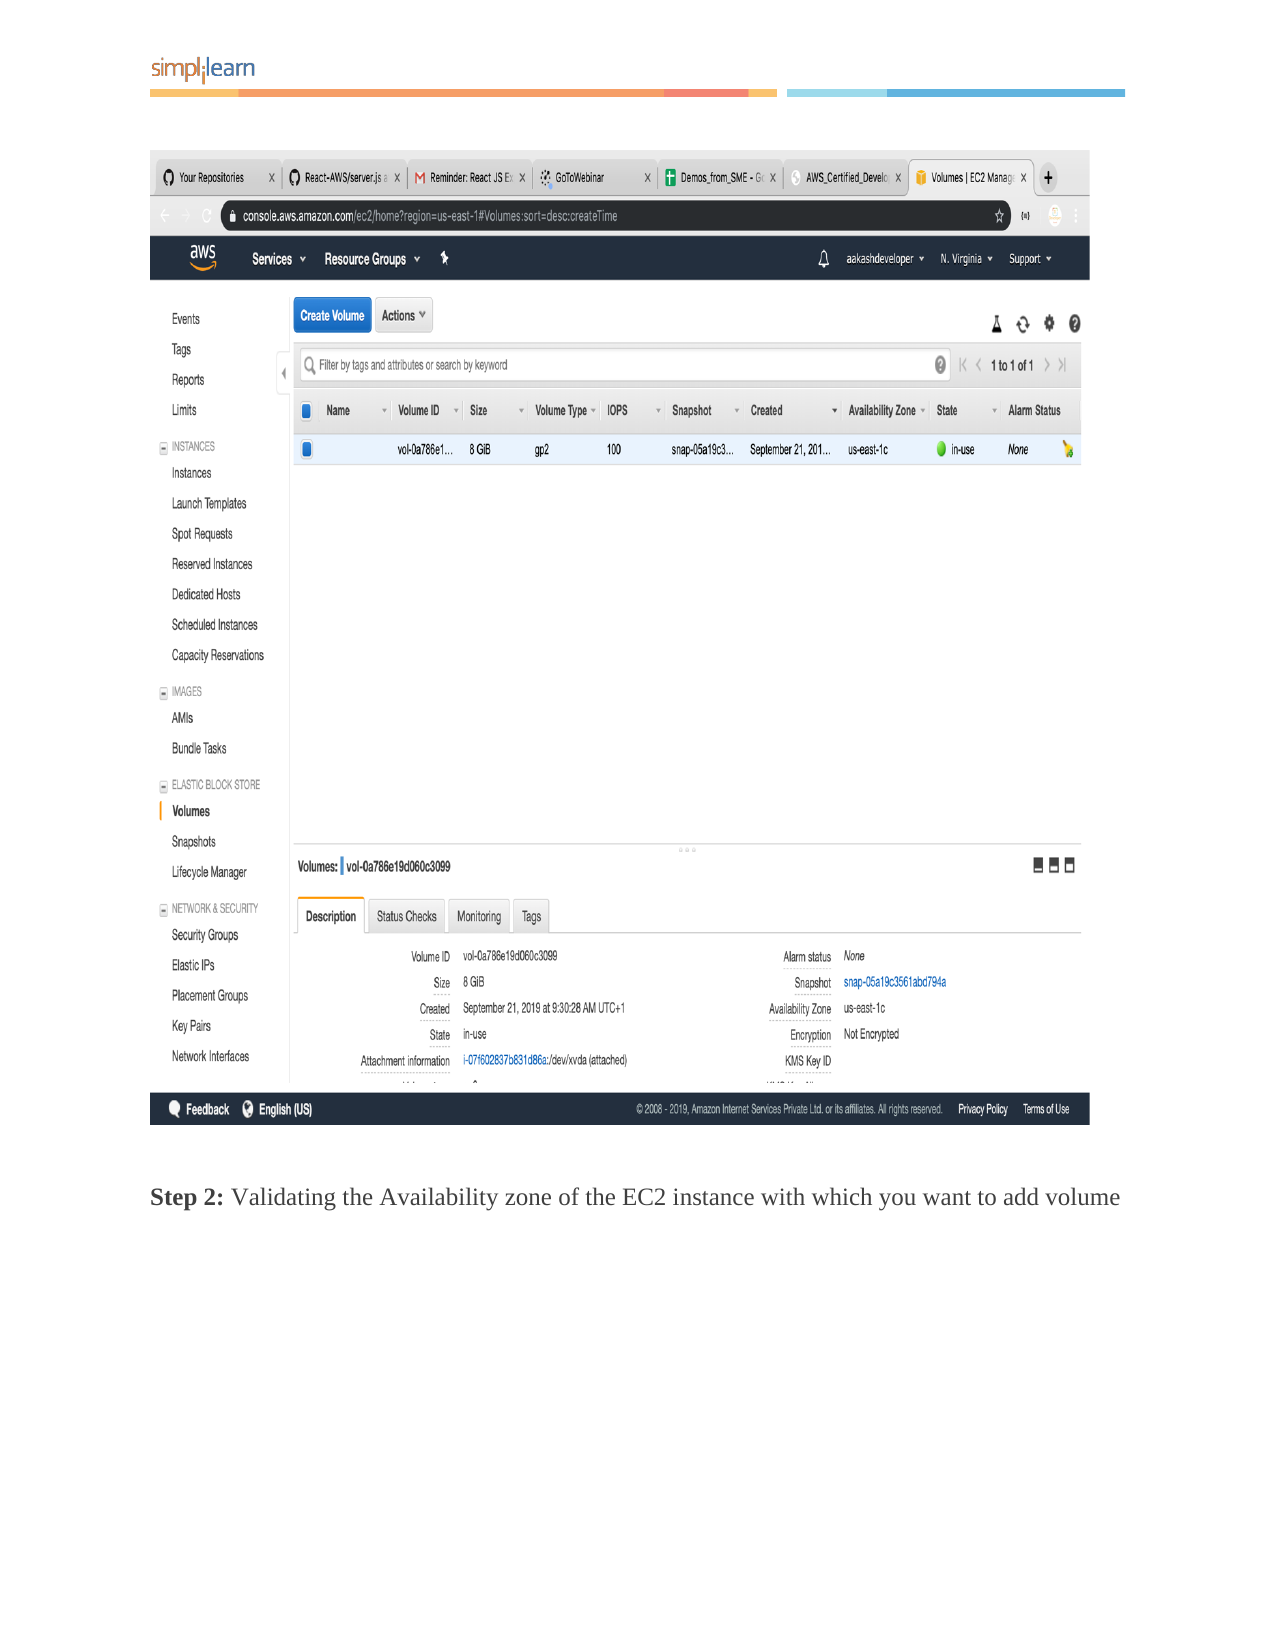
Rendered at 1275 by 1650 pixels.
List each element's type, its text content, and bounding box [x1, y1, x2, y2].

picture [150, 52, 1125, 97]
text Step 2: Validating the Availability zone of the EC2 instance with which you want to add volume [150, 1182, 1125, 1211]
picture [150, 150, 1090, 1125]
